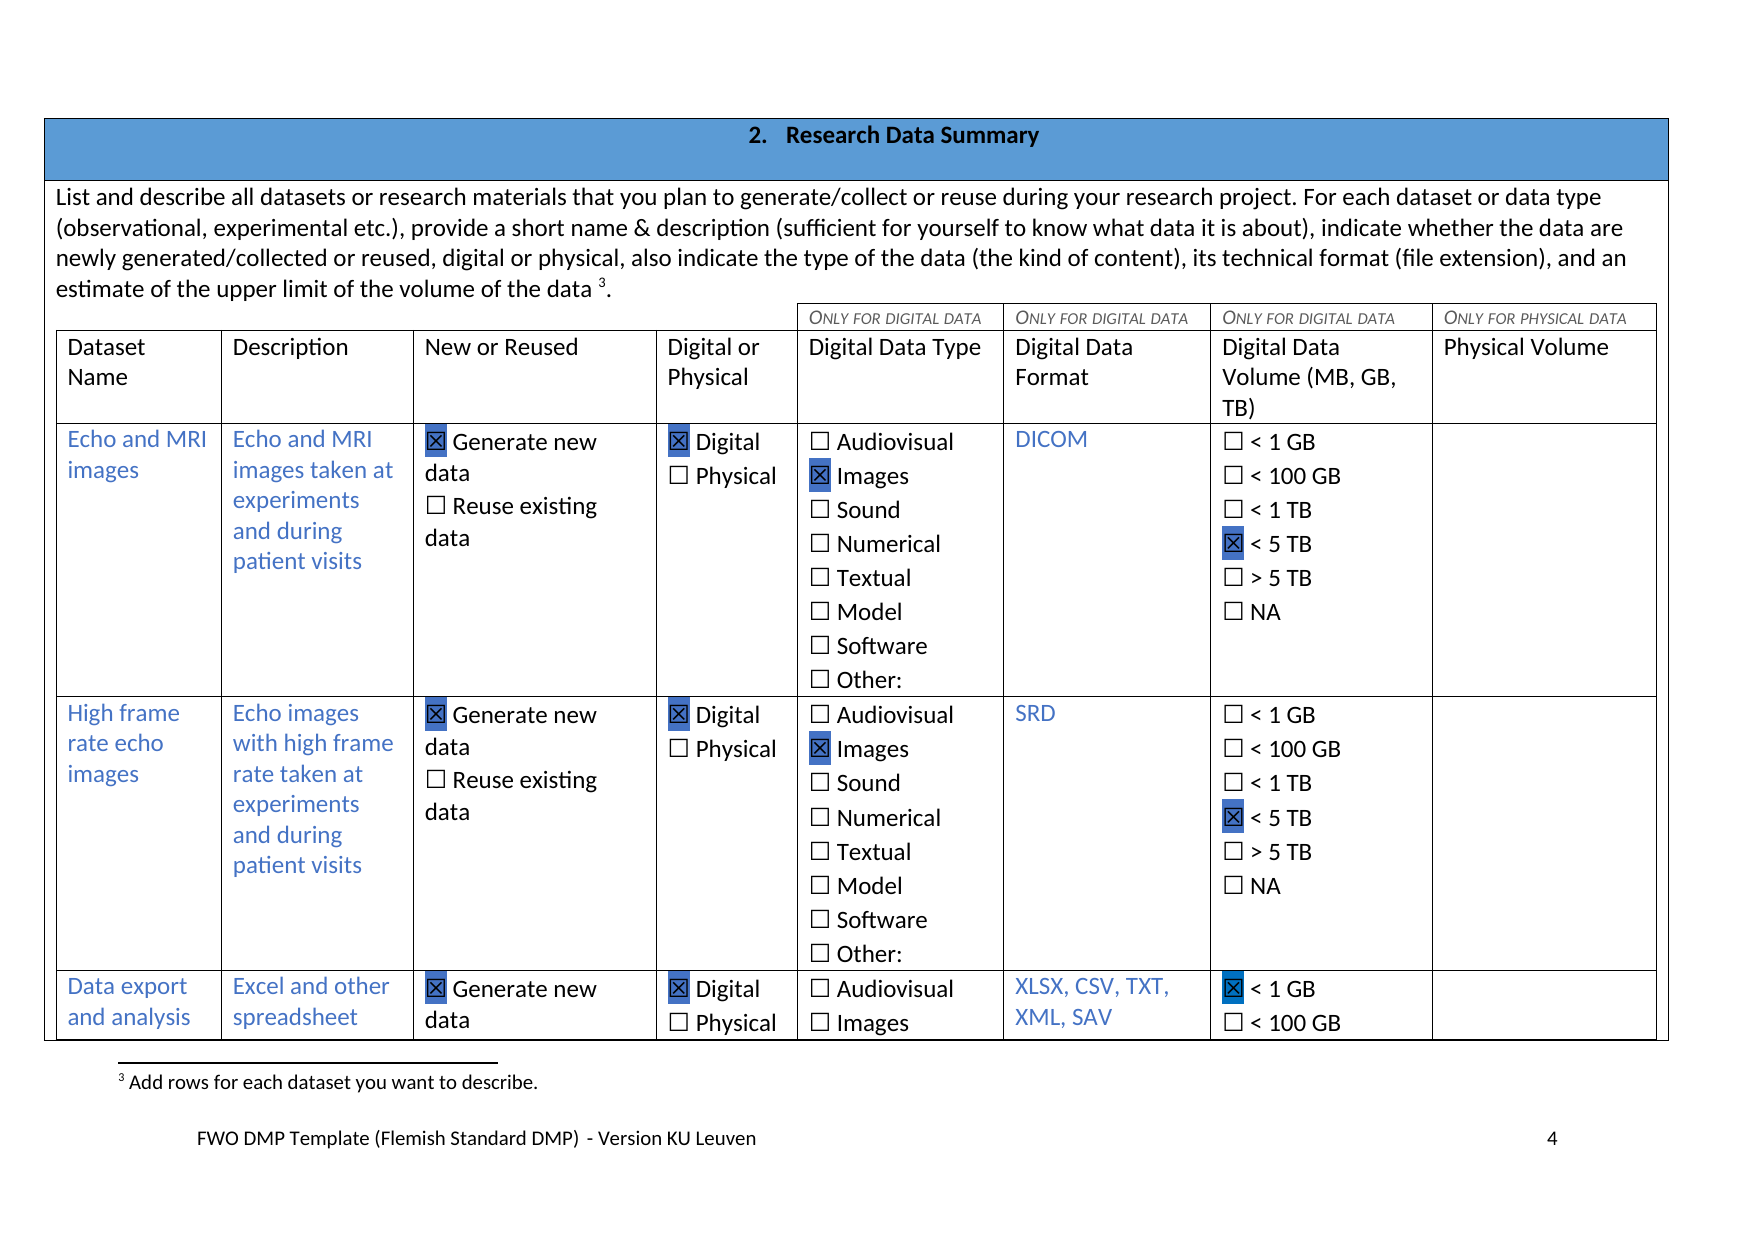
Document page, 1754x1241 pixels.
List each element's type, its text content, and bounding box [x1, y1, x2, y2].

table_header Research Data Summary [45, 119, 1668, 180]
